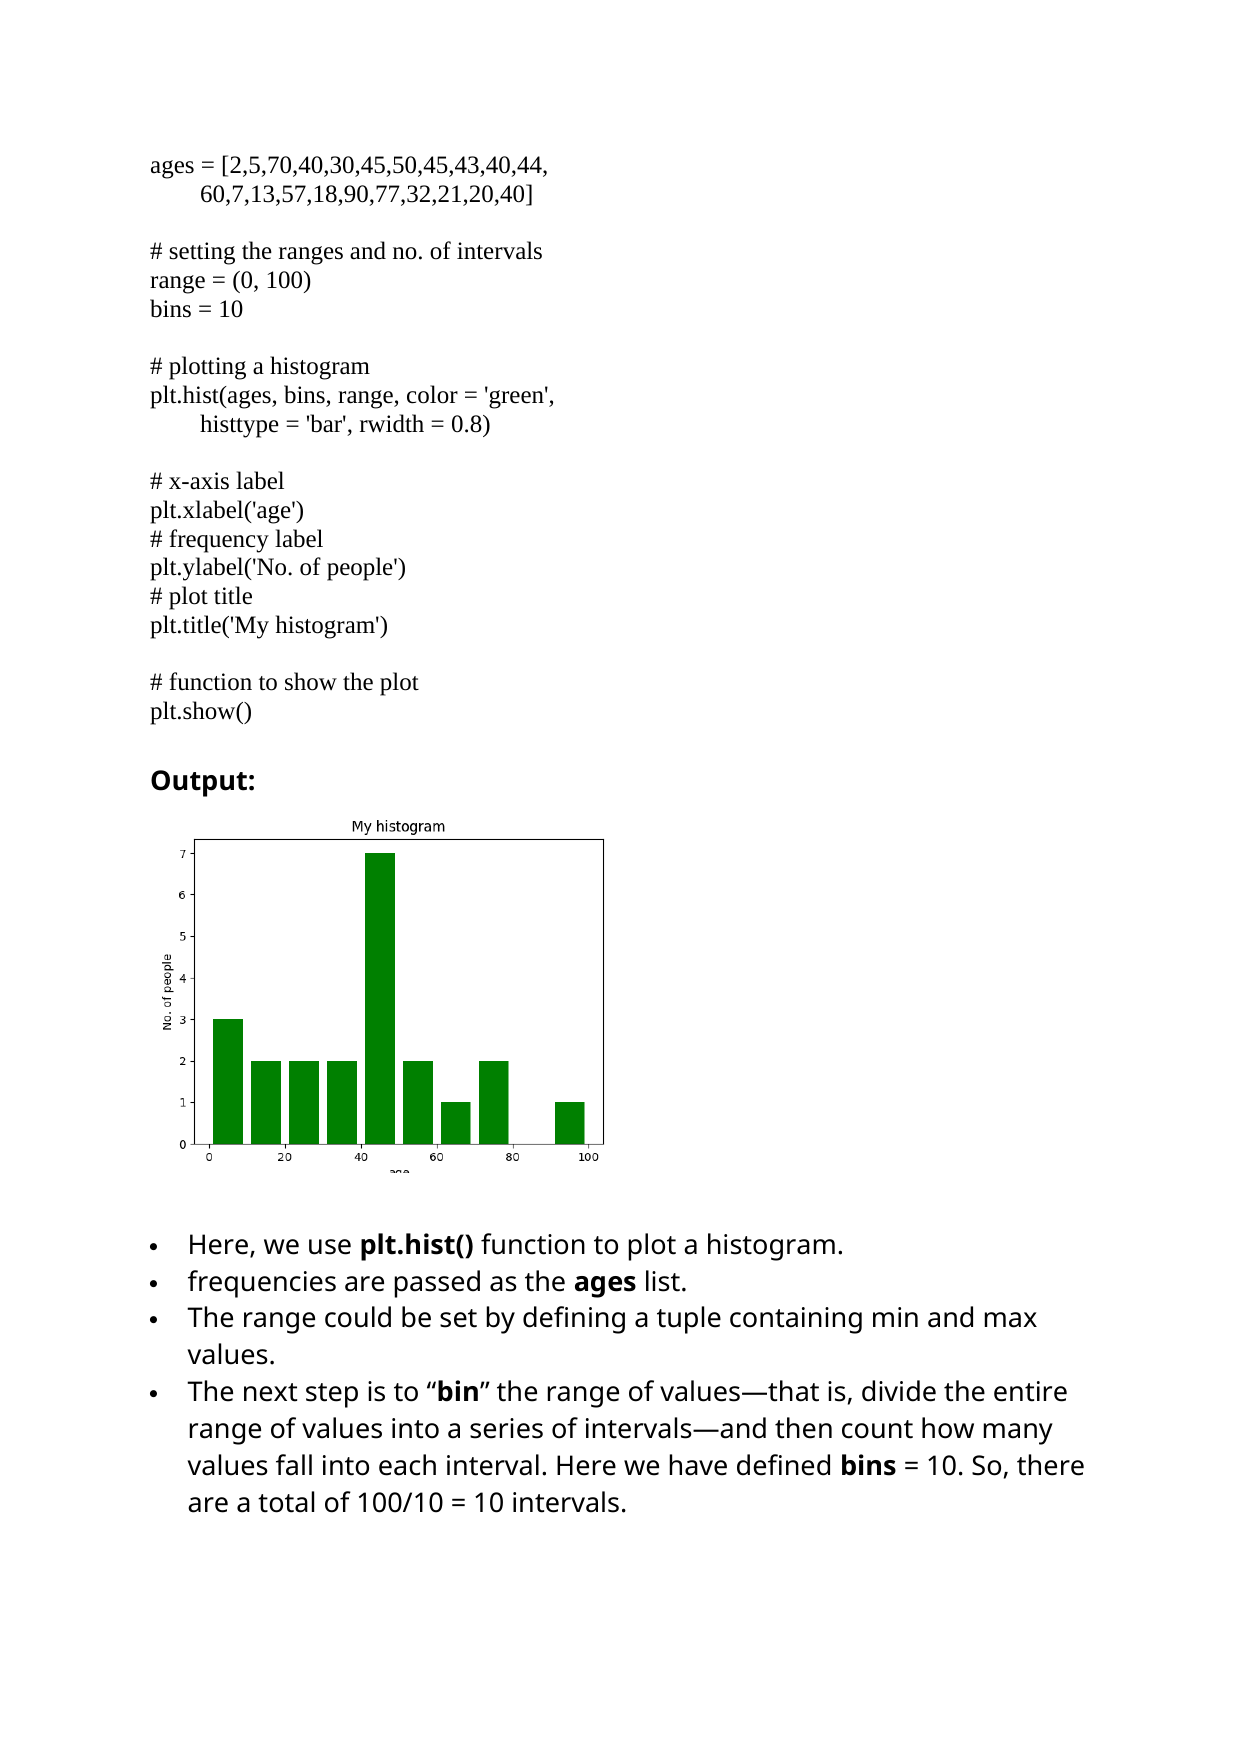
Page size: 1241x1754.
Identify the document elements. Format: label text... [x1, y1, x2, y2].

text plt.xlabel('age') [150, 495, 1090, 524]
text plt.title('My histogram') [150, 610, 1090, 639]
text range = (0, 100) [150, 265, 1090, 294]
text # function to show the plot [150, 667, 1090, 696]
text # setting the ranges and no. of intervals [150, 236, 1090, 265]
text # plot title [150, 581, 1090, 610]
text histtype = 'bar', rwidth = 0.8) [150, 409, 1090, 437]
text # x-axis label [150, 466, 1090, 495]
list The next step is to “bin” the range of values—that is, divide the entire range of values into a series of intervals—and then count how many values fall into each interval. Here we have defined bins = 10. So, there are a total of 100/10 = 10 intervals. [150, 1373, 1090, 1520]
text bins = 10 [150, 294, 1090, 322]
text plt.ylabel('No. of people') [150, 552, 1090, 581]
text # frequency label [150, 524, 1090, 552]
picture [150, 798, 636, 1173]
text ages = [2,5,70,40,30,45,50,45,43,40,44, [150, 150, 1090, 179]
list frequencies are passed as the ages list. [150, 1262, 1090, 1299]
list Here, we use plt.hist() function to plot a histogram. [150, 1225, 1090, 1262]
list The range could be set by defining a tuple containing min and max values. [150, 1299, 1090, 1373]
text 60,7,13,57,18,90,77,32,21,20,40] [150, 179, 1090, 207]
text # plotting a histogram [150, 351, 1090, 380]
text plt.hist(ages, bins, range, color = 'green', [150, 380, 1090, 409]
